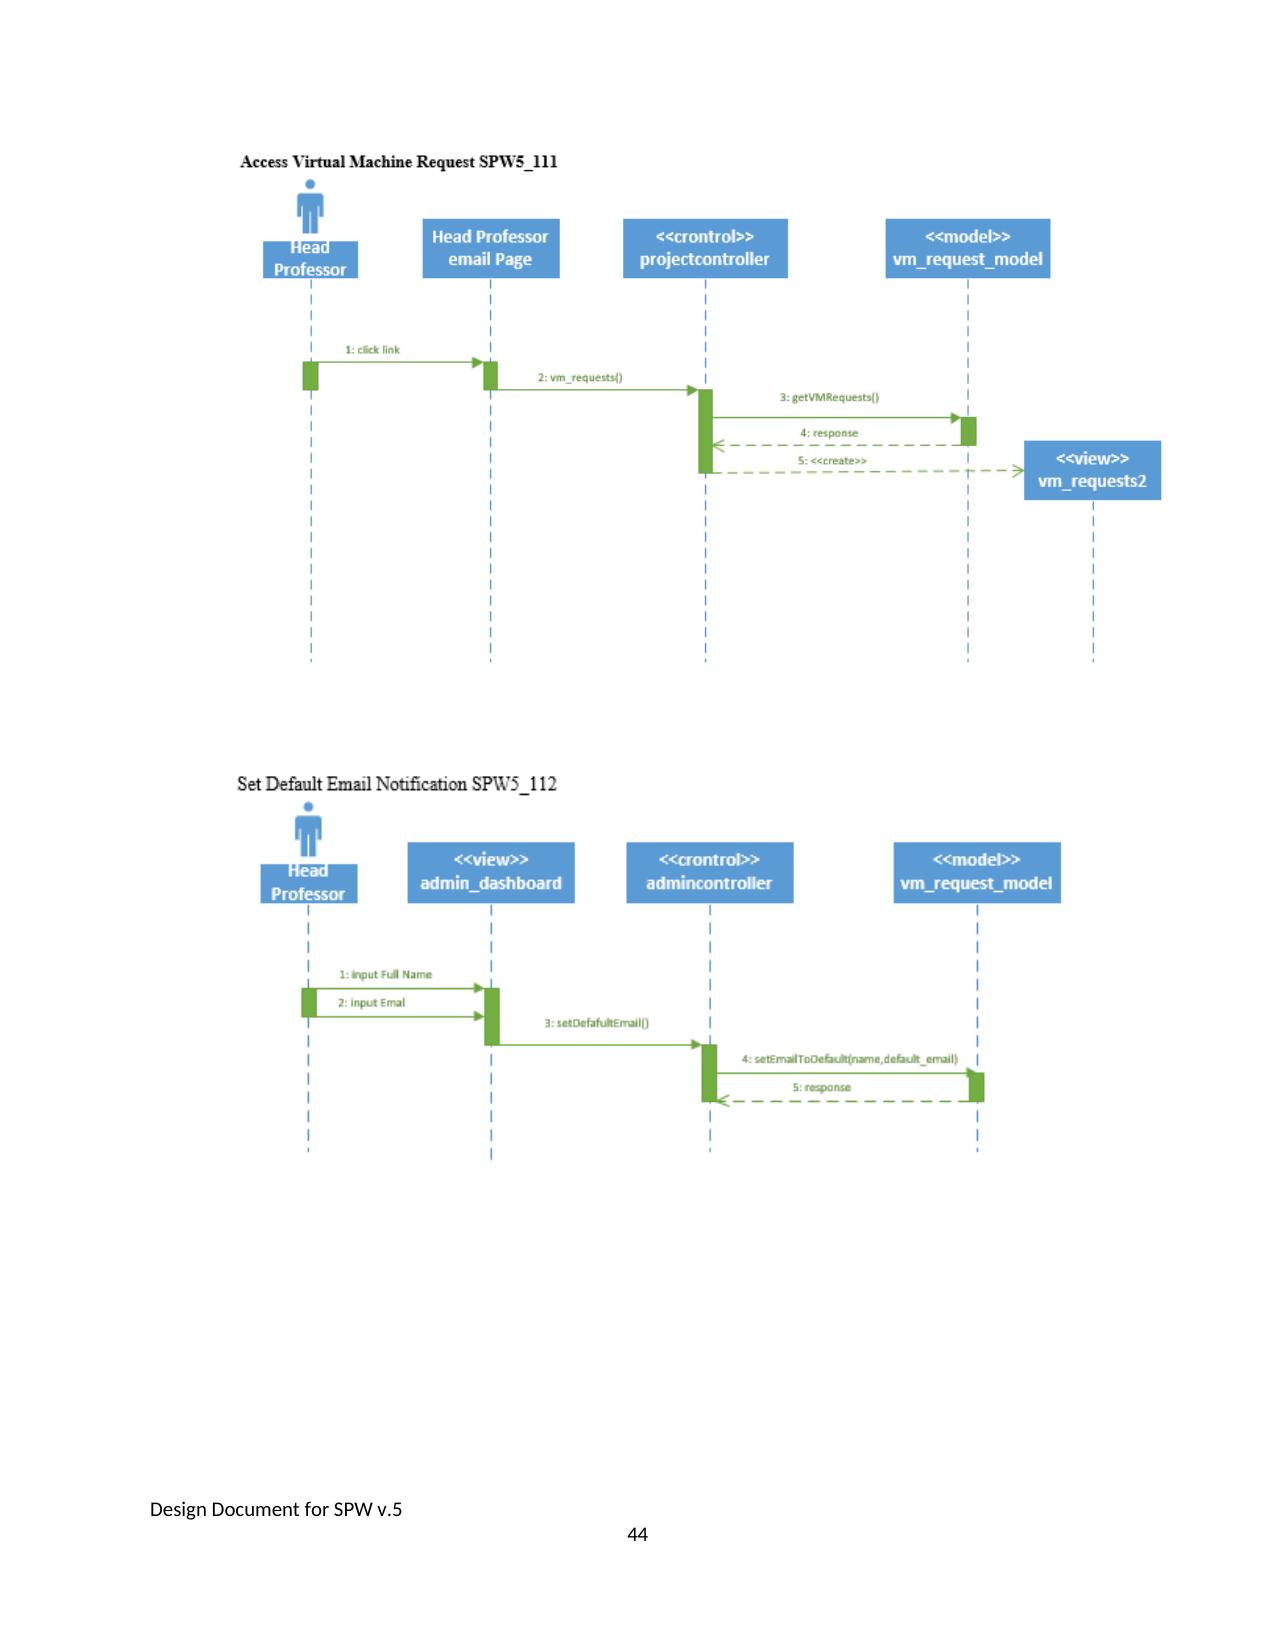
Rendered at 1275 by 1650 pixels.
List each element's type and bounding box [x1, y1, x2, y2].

picture [225, 761, 1102, 1256]
picture [225, 150, 1200, 664]
